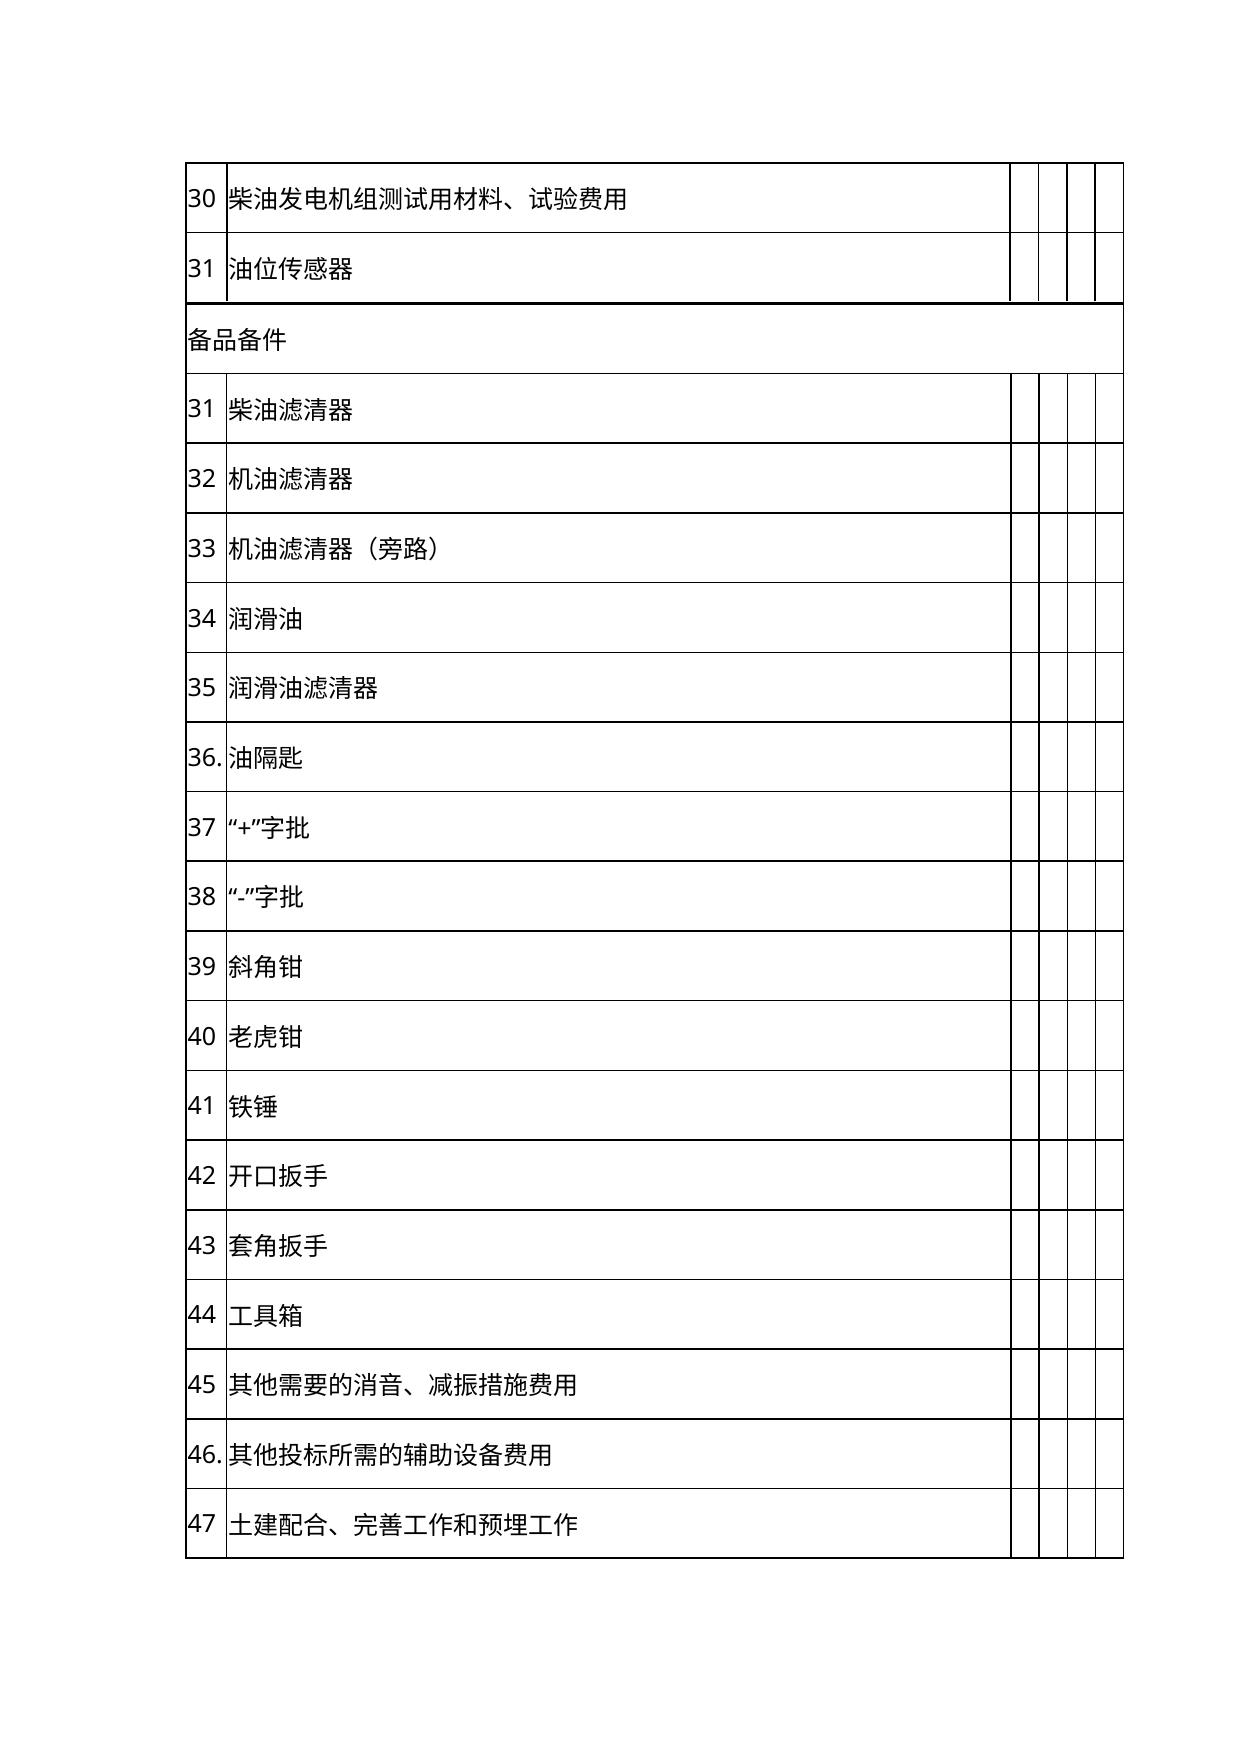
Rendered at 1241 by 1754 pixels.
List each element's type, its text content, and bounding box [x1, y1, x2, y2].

table_cell [1040, 1001, 1067, 1069]
table_cell [1040, 1071, 1067, 1139]
table_cell “-”字批 [227, 862, 1010, 930]
table_cell 33 [187, 514, 226, 582]
table_cell [1012, 1280, 1038, 1348]
table_cell [1096, 932, 1123, 1000]
table_cell [1040, 653, 1067, 721]
table_cell 油位传感器 [228, 233, 1009, 301]
table_cell [1040, 514, 1067, 582]
table_cell 柴油滤清器 [227, 374, 1010, 442]
table_cell [1040, 792, 1067, 860]
table_cell 机油滤清器（旁路） [227, 514, 1010, 582]
table_cell [1040, 1489, 1067, 1557]
table_cell [1068, 164, 1094, 232]
table_cell 润滑油滤清器 [227, 653, 1010, 721]
table_cell [1096, 1211, 1123, 1278]
table_cell [1096, 583, 1123, 651]
table_cell [1068, 1211, 1095, 1278]
table_cell [1012, 653, 1038, 721]
table_cell 39 [187, 932, 226, 1000]
table_cell [1012, 862, 1038, 930]
table_cell [1096, 1141, 1123, 1209]
table_cell [1068, 932, 1095, 1000]
table_cell 37 [187, 792, 226, 860]
table_cell [1068, 1071, 1095, 1139]
table_cell [1012, 1211, 1038, 1278]
table_cell [1012, 514, 1038, 582]
table_cell 工具箱 [227, 1280, 1010, 1348]
table_cell [1040, 374, 1067, 442]
table_cell [1040, 862, 1067, 930]
table_cell [1040, 1280, 1067, 1348]
table_cell 42 [187, 1141, 226, 1209]
table_cell 30 [187, 164, 226, 232]
table_cell [1012, 1420, 1038, 1488]
table_cell 31 [187, 374, 226, 442]
table_cell 45 [187, 1350, 226, 1418]
table_cell [1040, 444, 1067, 512]
table_cell [1096, 723, 1123, 791]
table_cell [1096, 374, 1123, 442]
table_cell 其他投标所需的辅助设备费用 [227, 1420, 1010, 1488]
table_cell 32 [187, 444, 226, 512]
table_cell [1012, 932, 1038, 1000]
table_cell [1068, 723, 1095, 791]
table_cell [1040, 1141, 1067, 1209]
table_cell [1012, 723, 1038, 791]
table_cell 其他需要的消音、减振措施费用 [227, 1350, 1010, 1418]
table_cell [1012, 374, 1038, 442]
table_cell [1096, 444, 1123, 512]
table_cell [1068, 653, 1095, 721]
table_cell 41 [187, 1071, 226, 1139]
table_cell [1068, 1001, 1095, 1069]
table_cell [1096, 792, 1123, 860]
table_cell [1096, 1350, 1123, 1418]
table_cell 46. [187, 1420, 226, 1488]
table_cell [1068, 1350, 1095, 1418]
table_cell [1096, 1071, 1123, 1139]
table_cell 润滑油 [227, 583, 1010, 651]
table_cell [1012, 1071, 1038, 1139]
table_cell [1068, 1280, 1095, 1348]
table_cell [1068, 583, 1095, 651]
table_cell [1040, 583, 1067, 651]
table_cell 31 [187, 233, 226, 301]
table_cell [1096, 653, 1123, 721]
table_cell 47 [187, 1489, 226, 1557]
table_cell [1012, 1141, 1038, 1209]
table_cell [1012, 1350, 1038, 1418]
table_cell [1012, 444, 1038, 512]
table_cell [1096, 862, 1123, 930]
table_cell [1096, 1280, 1123, 1348]
table_cell [1039, 164, 1066, 232]
table_cell [1096, 233, 1123, 301]
table_cell [1096, 514, 1123, 582]
table_cell “+”字批 [227, 792, 1010, 860]
table_cell [1039, 233, 1066, 301]
table_cell [1040, 1420, 1067, 1488]
table_cell 柴油发电机组测试用材料、试验费用 [228, 164, 1009, 232]
table_cell [1068, 374, 1095, 442]
table_cell [1068, 792, 1095, 860]
table_cell 套角扳手 [227, 1211, 1010, 1278]
table_cell 40 [187, 1001, 226, 1069]
table_header 备品备件 [187, 305, 1123, 373]
table_cell 铁锤 [227, 1071, 1010, 1139]
table_cell 36. [187, 723, 226, 791]
table_cell [1040, 1211, 1067, 1278]
table_cell [1096, 1420, 1123, 1488]
table_cell [1096, 1489, 1123, 1557]
table_cell [1040, 932, 1067, 1000]
table_cell [1096, 1001, 1123, 1069]
table_cell [1012, 1001, 1038, 1069]
table_cell [1012, 792, 1038, 860]
table_cell [1068, 1141, 1095, 1209]
table_cell [1011, 233, 1038, 301]
table_cell 44 [187, 1280, 226, 1348]
table_cell [1068, 233, 1094, 301]
table_cell 油隔匙 [227, 723, 1010, 791]
table_cell 土建配合、完善工作和预埋工作 [227, 1489, 1010, 1557]
table_cell [1012, 1489, 1038, 1557]
table_cell 机油滤清器 [227, 444, 1010, 512]
table_cell [1012, 583, 1038, 651]
table_cell 开口扳手 [227, 1141, 1010, 1209]
table_cell [1068, 862, 1095, 930]
table_cell 老虎钳 [227, 1001, 1010, 1069]
table_cell [1040, 723, 1067, 791]
table_cell [1068, 514, 1095, 582]
table_cell 38 [187, 862, 226, 930]
table_cell 斜角钳 [227, 932, 1010, 1000]
table_cell [1011, 164, 1038, 232]
table_cell [1040, 1350, 1067, 1418]
table_cell [1068, 1420, 1095, 1488]
table_cell 35 [187, 653, 226, 721]
table_cell [1096, 164, 1123, 232]
table_cell [1068, 1489, 1095, 1557]
table_cell 43 [187, 1211, 226, 1278]
table_cell [1068, 444, 1095, 512]
table_cell 34 [187, 583, 226, 651]
